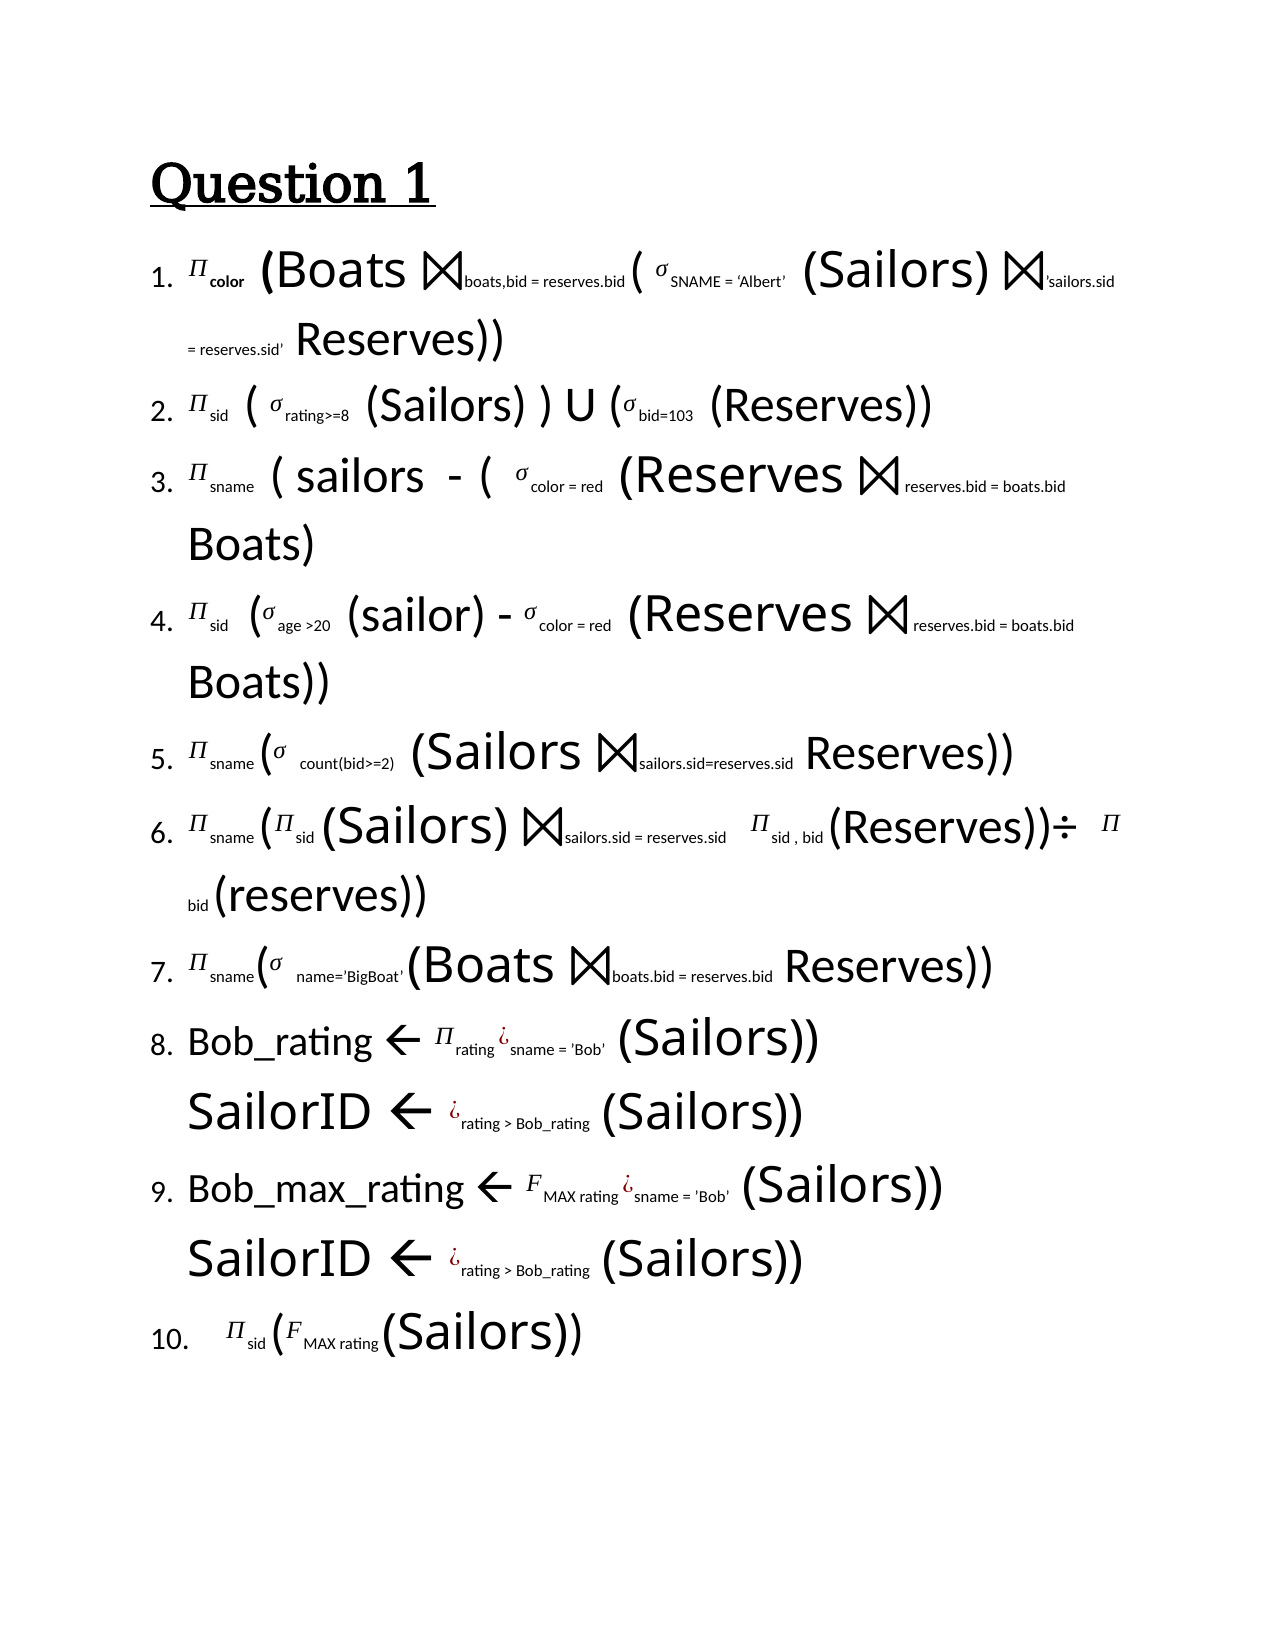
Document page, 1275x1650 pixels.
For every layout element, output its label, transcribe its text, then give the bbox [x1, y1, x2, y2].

list sname ( count(bid>=2) (Sailors ⨝sailors.sid=reserves.sid Reserves)) [150, 716, 1125, 784]
list color (Boats ⨝boats,bid = reserves.bid ( SNAME = ‘Albert’ (Sailors) ⨝’sailors.sid = reserves.sid’ Reserves)) [150, 234, 1125, 368]
list sname ( sailors - ( color = red (Reserves ⨝ reserves.bid = boats.bid Boats) [150, 439, 1125, 573]
list sid ( rating>=8 (Sailors) ) U (bid=103 (Reserves)) [150, 373, 1125, 434]
list SailorID rating > Bob_rating (Sailors)) [187, 1076, 1125, 1144]
list sid (age >20 (sailor) - color = red (Reserves ⨝ reserves.bid = boats.bid Boats)) [150, 577, 1125, 711]
list sid (MAX rating (Sailors)) [150, 1296, 1125, 1364]
text Question 1 [150, 150, 1125, 212]
list Bob_rating rating sname = ’Bob’ (Sailors)) [150, 1002, 1125, 1070]
list Bob_max_rating MAX rating sname = ’Bob’ (Sailors)) [150, 1149, 1125, 1217]
list sname (sid (Sailors) ⨝sailors.sid = reserves.sid sid , bid (Reserves))÷ bid (reserves)) [150, 790, 1125, 924]
list sname( name=’BigBoat’ (Boats ⨝boats.bid = reserves.bid Reserves)) [150, 928, 1125, 997]
list SailorID rating > Bob_rating (Sailors)) [187, 1223, 1125, 1291]
